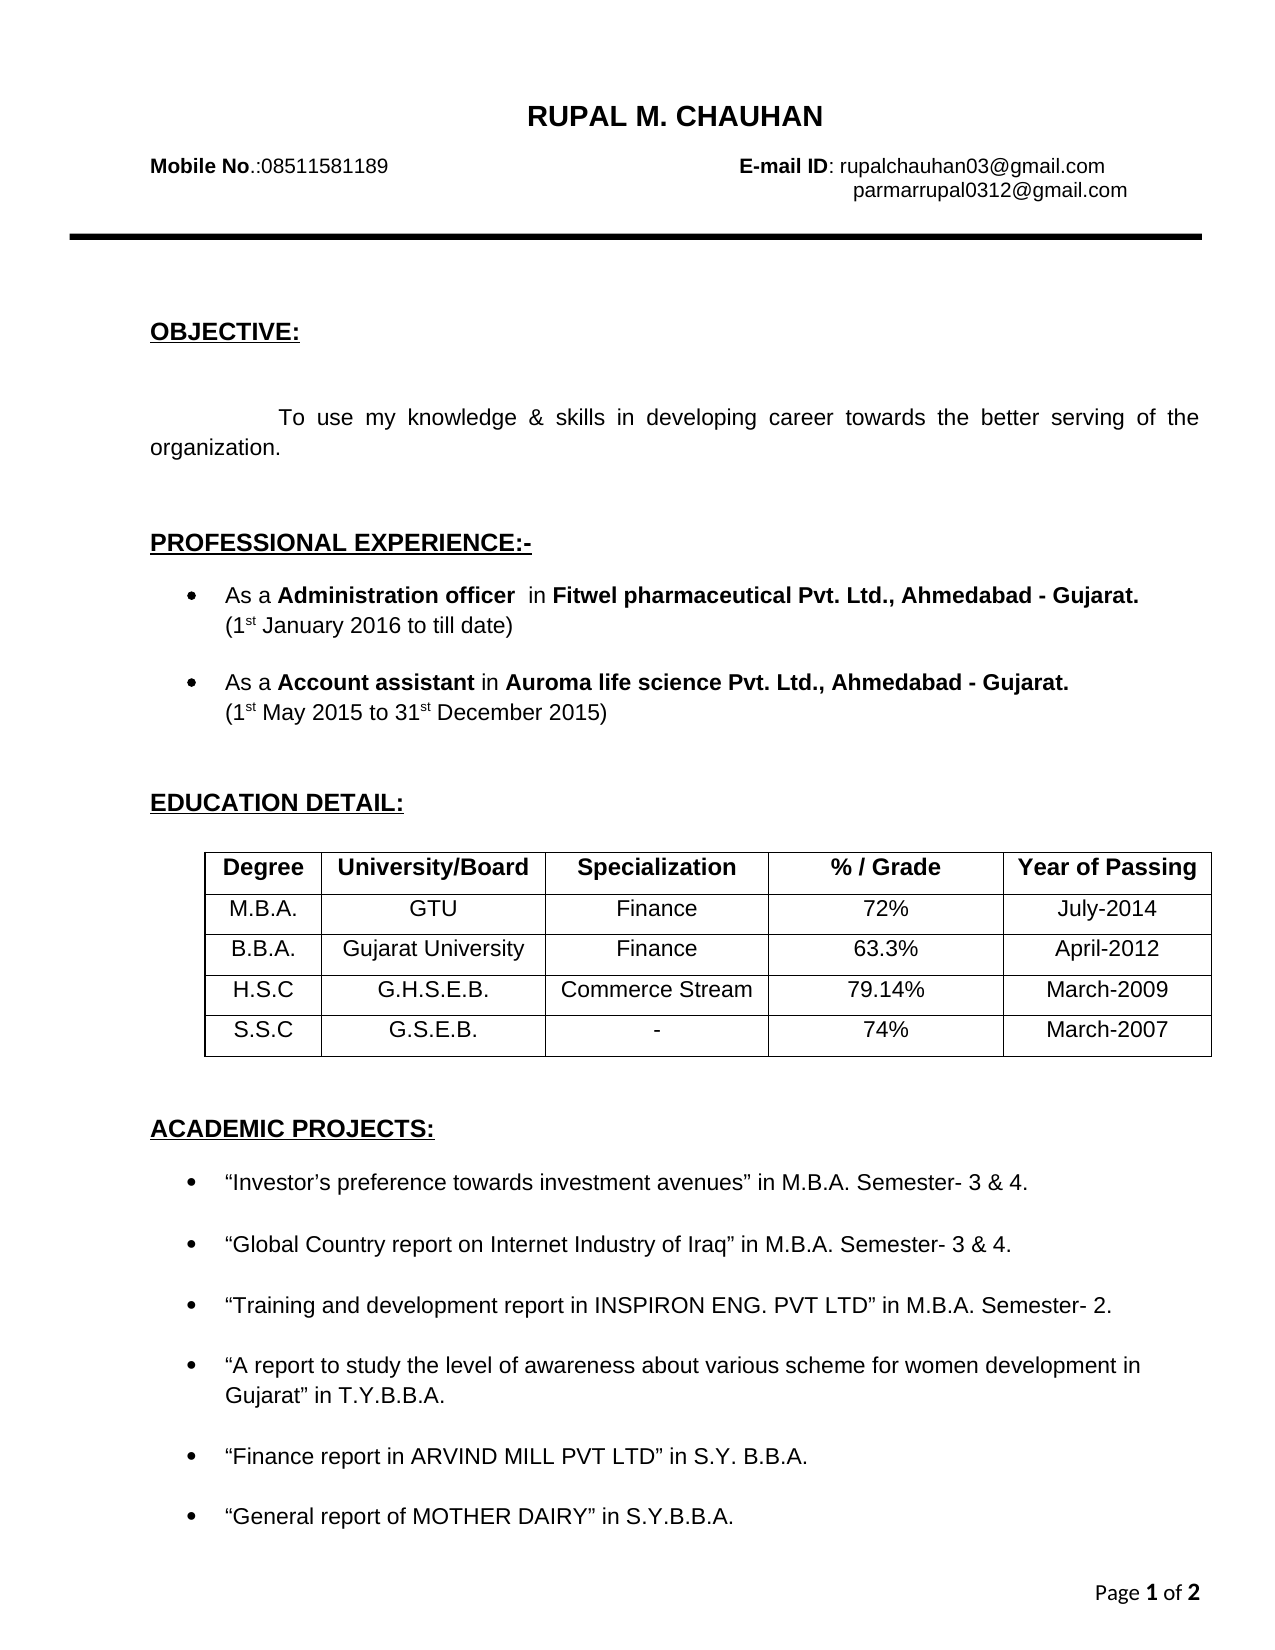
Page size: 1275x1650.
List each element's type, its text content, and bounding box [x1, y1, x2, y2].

table_cell April-2012 [1004, 935, 1211, 974]
text OBJECTIVE: [150, 317, 1200, 345]
table_cell Finance [546, 935, 768, 974]
table_cell H.S.C [206, 976, 321, 1015]
text RUPAL M. CHAUHAN [150, 99, 1200, 133]
table_header Degree [206, 853, 321, 893]
table_header Year of Passing [1004, 853, 1211, 893]
list “Global Country report on Internet Industry of Iraq” in M.B.A. Semester- 3 & 4. [187, 1231, 1200, 1258]
text Mobile No.:08511581189 E-mail ID: rupalchauhan03@gmail.com [150, 154, 1200, 178]
table_cell 63.3% [769, 935, 1003, 974]
table_header University/Board [322, 853, 545, 893]
text EDUCATION DETAIL: [150, 788, 1200, 816]
table_cell March-2009 [1004, 976, 1211, 1015]
text PROFESSIONAL EXPERIENCE:- [150, 528, 1200, 557]
table_cell 79.14% [769, 976, 1003, 1015]
text To use my knowledge & skills in developing career towards the better serving of the organization. [150, 404, 1200, 460]
list “Investor’s preference towards investment avenues” in M.B.A. Semester- 3 & 4. [187, 1169, 1200, 1196]
table_cell G.H.S.E.B. [322, 976, 545, 1015]
text (1st January 2016 to till date) [225, 612, 1200, 639]
table_header Specialization [546, 853, 768, 893]
table_cell B.B.A. [206, 935, 321, 974]
list “Finance report in ARVIND MILL PVT LTD” in S.Y. B.B.A. [187, 1443, 1200, 1469]
table_header % / Grade [769, 853, 1003, 893]
text ACADEMIC PROJECTS: [150, 1114, 1200, 1143]
list As a Administration officer in Fitwel pharmaceutical Pvt. Ltd., Ahmedabad - Gujarat. [187, 582, 1200, 609]
table_cell - [546, 1016, 768, 1056]
text parmarrupal0312@gmail.com [150, 178, 1200, 202]
table_cell M.B.A. [206, 895, 321, 934]
table_cell March-2007 [1004, 1016, 1211, 1056]
table_cell Commerce Stream [546, 976, 768, 1015]
list As a Account assistant in Auroma life science Pvt. Ltd., Ahmedabad - Gujarat. [187, 669, 1200, 695]
table_cell Finance [546, 895, 768, 934]
table_cell 72% [769, 895, 1003, 934]
list “Training and development report in INSPIRON ENG. PVT LTD” in M.B.A. Semester- 2. [187, 1292, 1200, 1318]
list “General report of MOTHER DAIRY” in S.Y.B.B.A. [187, 1503, 1200, 1529]
table_cell S.S.C [206, 1016, 321, 1056]
table_cell July-2014 [1004, 895, 1211, 934]
table_cell G.S.E.B. [322, 1016, 545, 1056]
table_cell Gujarat University [322, 935, 545, 974]
table_cell GTU [322, 895, 545, 934]
text (1st May 2015 to 31st December 2015) [225, 699, 1200, 726]
list “A report to study the level of awareness about various scheme for women development in Gujarat” in T.Y.B.B.A. [187, 1352, 1200, 1409]
table_cell 74% [769, 1016, 1003, 1056]
